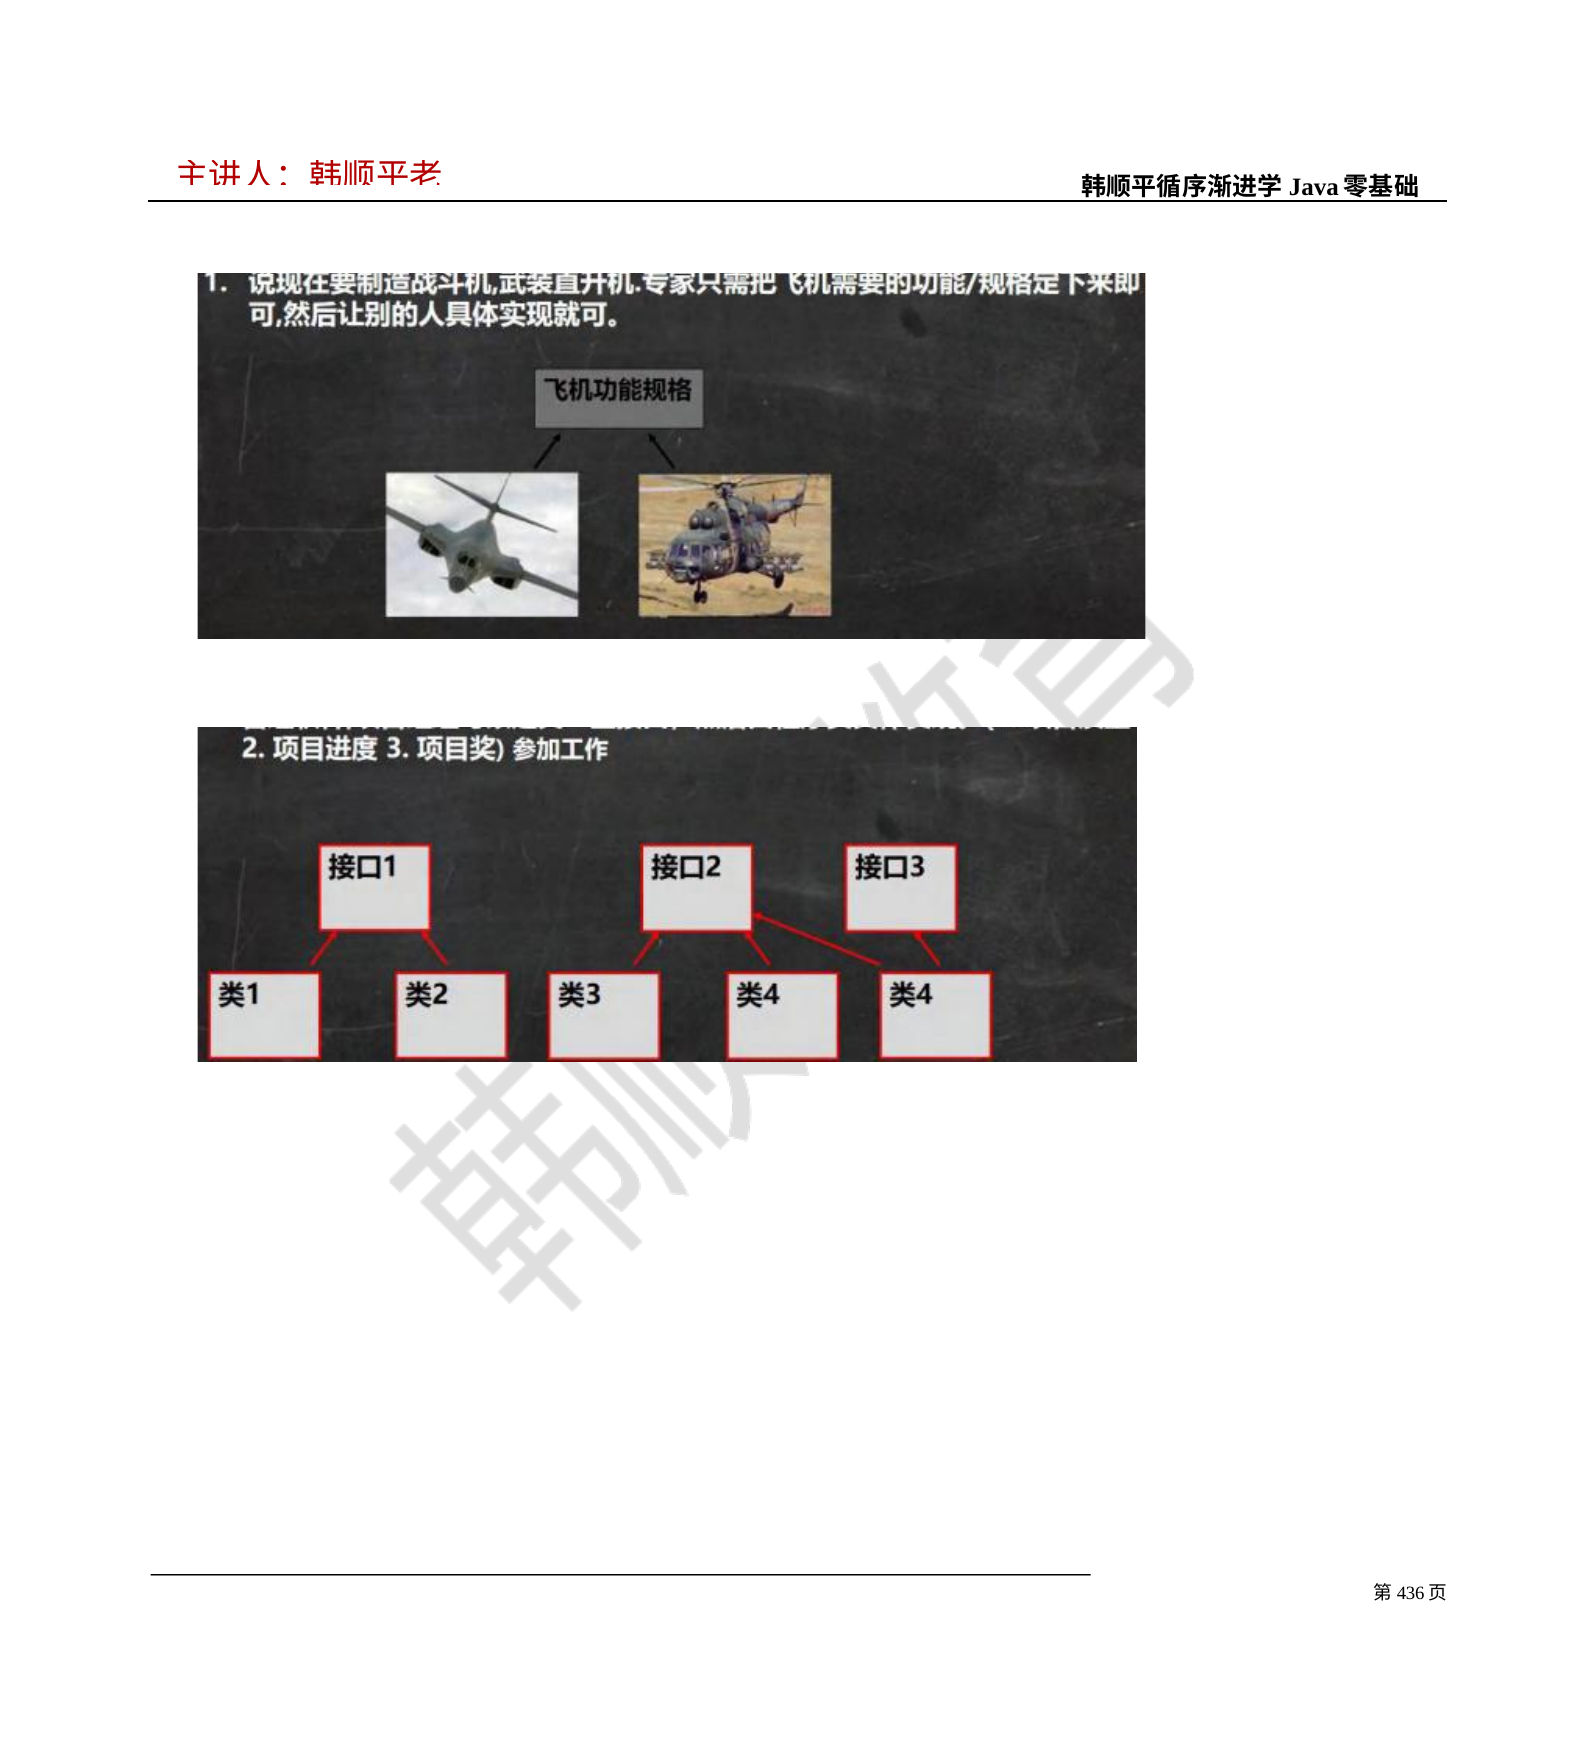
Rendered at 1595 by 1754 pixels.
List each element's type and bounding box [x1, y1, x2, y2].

picture [150, 1574, 1091, 1578]
picture [197, 273, 1195, 1312]
